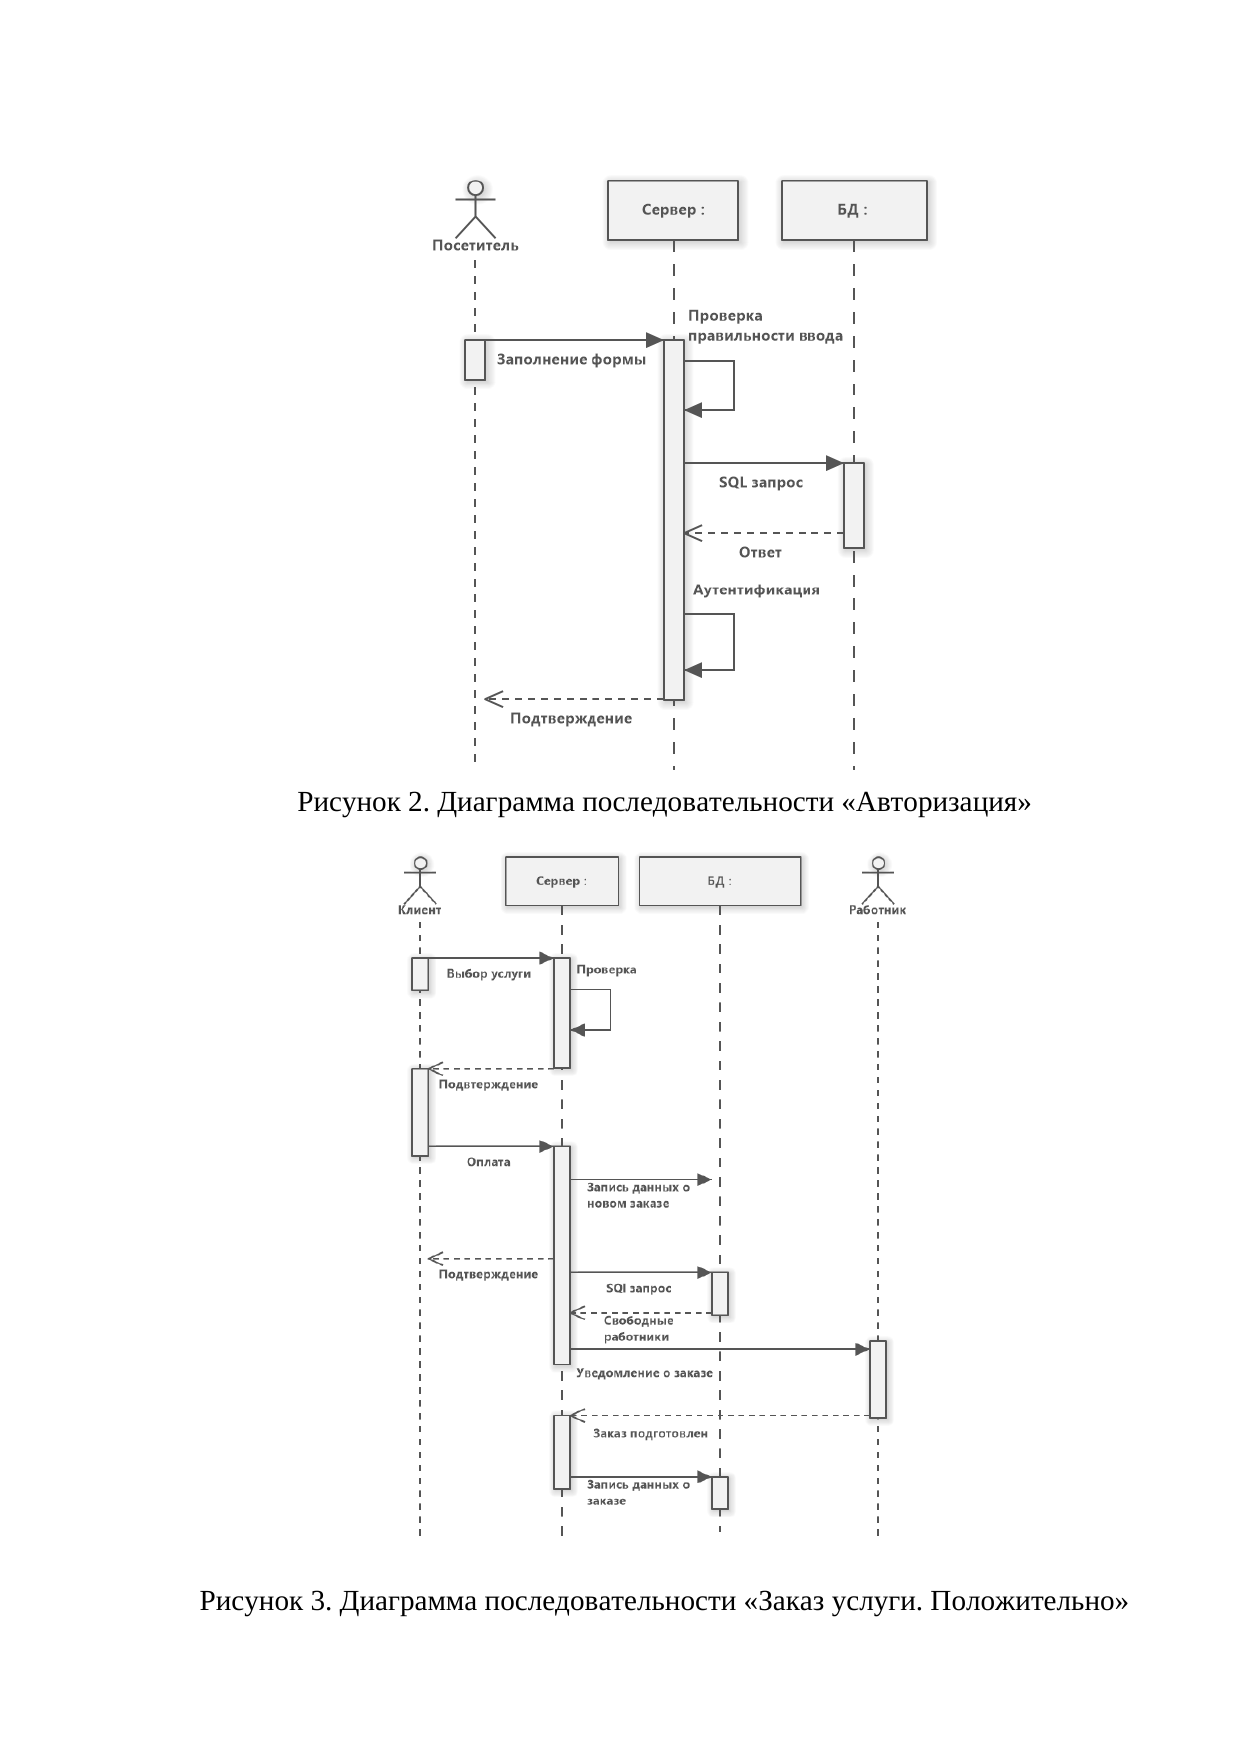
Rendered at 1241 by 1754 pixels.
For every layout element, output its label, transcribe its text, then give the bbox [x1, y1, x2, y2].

text Рисунок 3. Диаграмма последовательности «Заказ услуги. Положительно» [177, 1583, 1152, 1617]
text Рисунок 2. Диаграмма последовательности «Авторизация» [177, 784, 1152, 818]
picture [369, 834, 959, 1569]
picture [377, 118, 952, 770]
